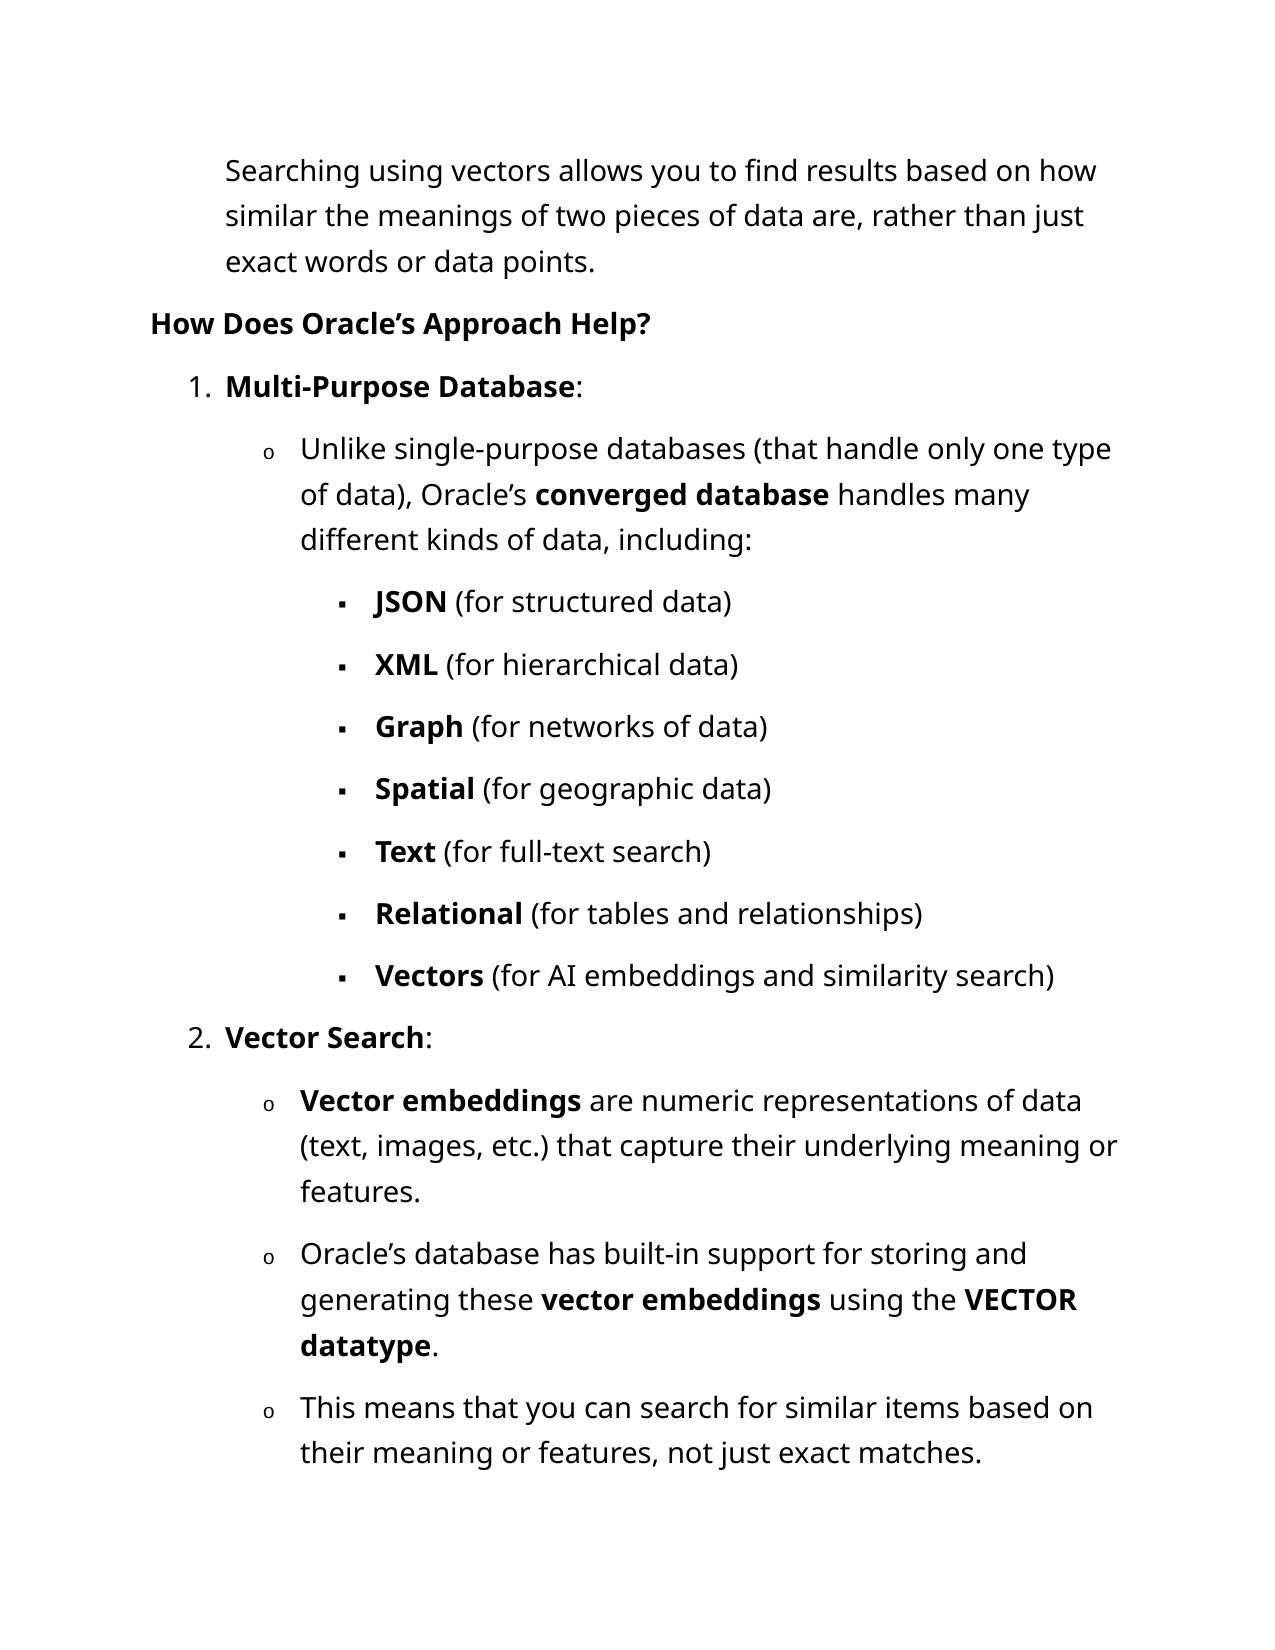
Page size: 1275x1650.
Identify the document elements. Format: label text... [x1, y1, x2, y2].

list Vector Search: [187, 1018, 1125, 1057]
list Vectors (for AI embeddings and similarity search) [337, 955, 1125, 995]
text How Does Oracle’s Approach Help? [150, 303, 1125, 343]
list XML (for hierarchical data) [337, 644, 1125, 684]
list Relational (for tables and relationships) [337, 893, 1125, 933]
list Multi-Purpose Database: [187, 366, 1125, 406]
list Text (for full-text search) [337, 831, 1125, 871]
list Oracle’s database has built-in support for storing and generating these vector embeddings using the VECTOR datatype. [262, 1233, 1125, 1364]
list Vector embeddings are numeric representations of data (text, images, etc.) that capture their underlying meaning or features. [262, 1080, 1125, 1211]
list Graph (for networks of data) [337, 706, 1125, 746]
list Spatial (for geographic data) [337, 768, 1125, 808]
list JSON (for structured data) [337, 582, 1125, 621]
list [187, 150, 1125, 281]
list Unlike single-purpose databases (that handle only one type of data), Oracle’s converged database handles many different kinds of data, including: [262, 428, 1125, 559]
list This means that you can search for similar items based on their meaning or features, not just exact matches. [262, 1387, 1125, 1472]
